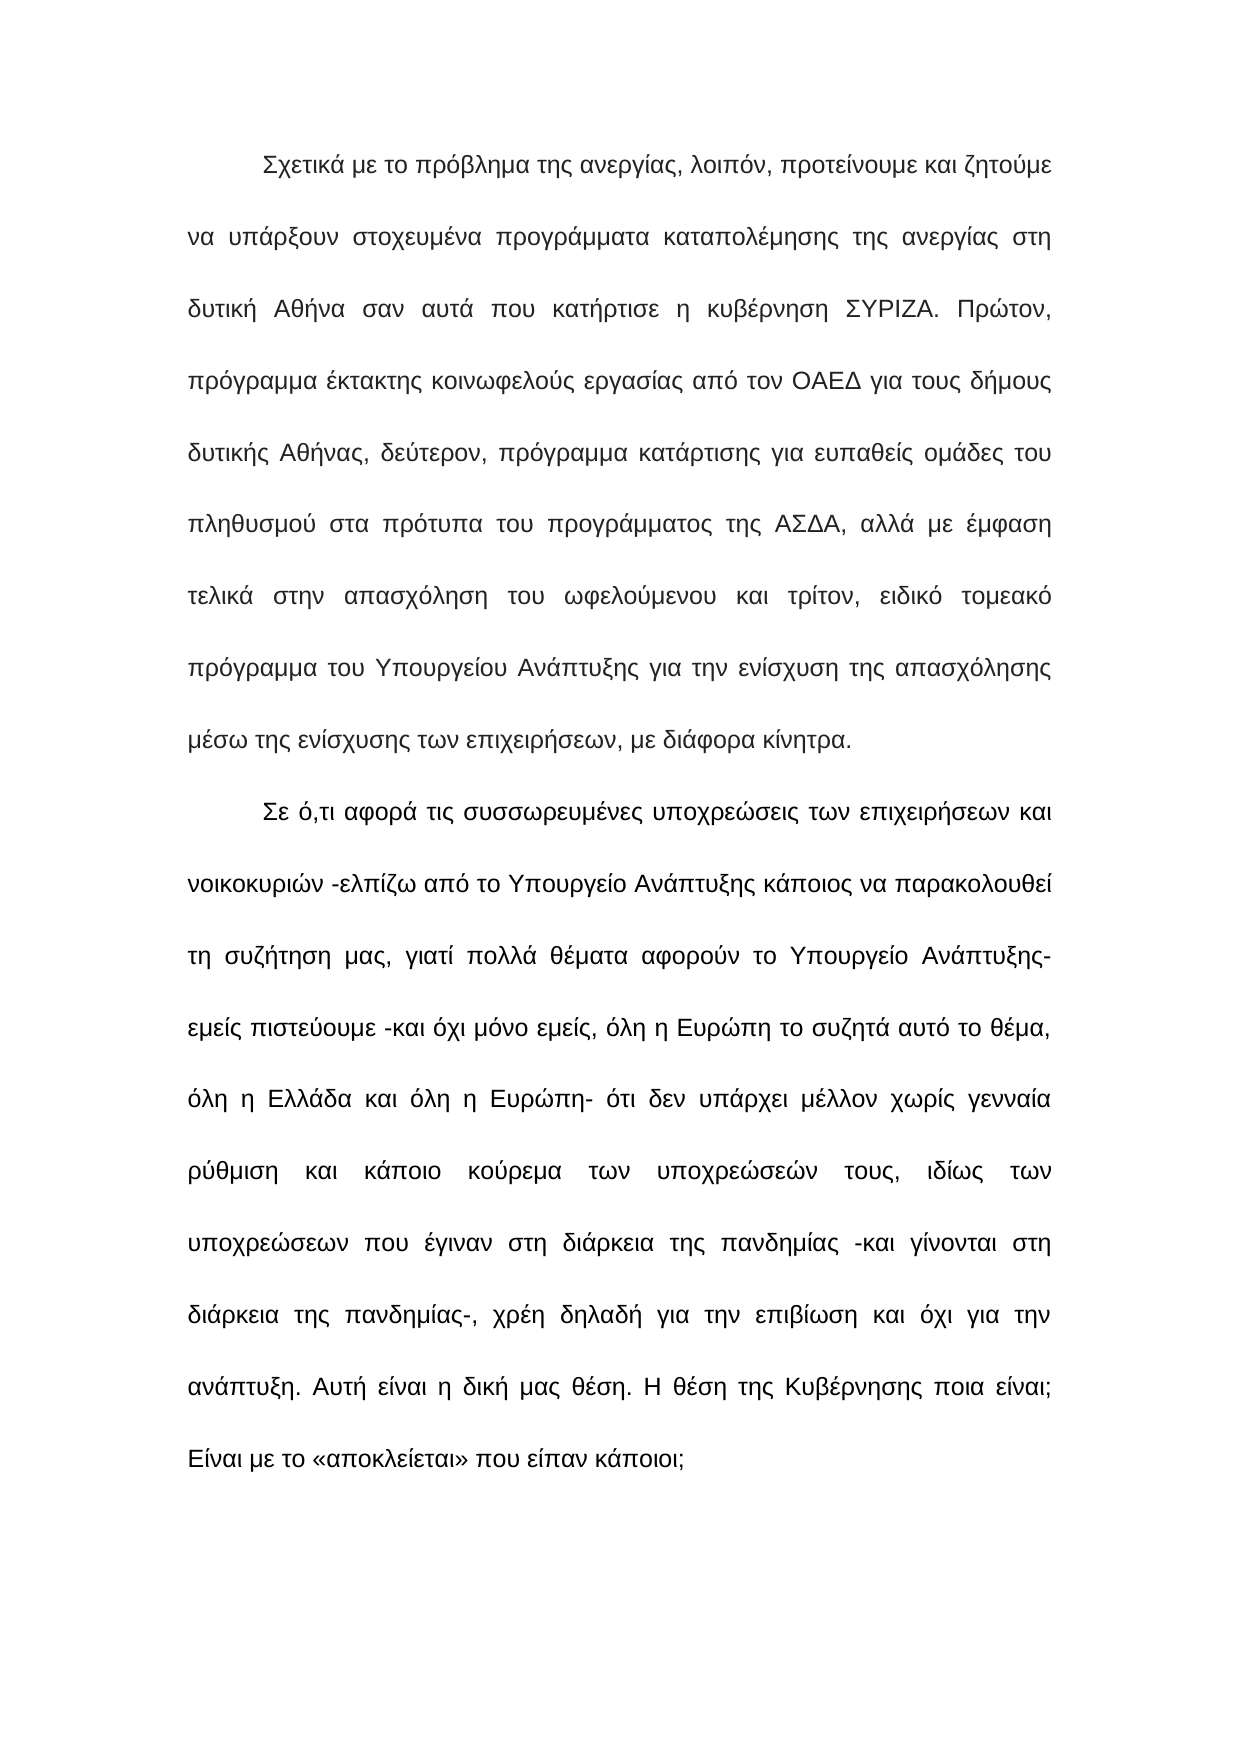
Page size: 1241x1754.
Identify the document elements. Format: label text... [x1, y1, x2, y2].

text Σε ό,τι αφορά τις συσσωρευμένες υποχρεώσεις των επιχειρήσεων και νοικοκυριών -ελπίζω από το Υπουργείο Ανάπτυξης κάποιος να παρακολουθεί τη συζήτηση μας, γιατί πολλά θέματα αφορούν το Υπουργείο Ανάπτυξης- εμείς πιστεύουμε -και όχι μόνο εμείς, όλη η Ευρώπη το συζητά αυτό το θέμα, όλη η Ελλάδα και όλη η Ευρώπη- ότι δεν υπάρχει μέλλον χωρίς γενναία ρύθμιση και κάποιο κούρεμα των υποχρεώσεών τους, ιδίως των υποχρεώσεων που έγιναν στη διάρκεια της πανδημίας -και γίνονται στη διάρκεια της πανδημίας-, χρέη δηλαδή για την επιβίωση και όχι για την ανάπτυξη. Αυτή είναι η δική μας θέση. Η θέση της Κυβέρνησης ποια είναι; Είναι με το «αποκλείεται» που είπαν κάποιοι; [187, 880, 1053, 951]
text Σε ό,τι αφορά τις συσσωρευμένες υποχρεώσεις των επιχειρήσεων και νοικοκυριών -ελπίζω από το Υπουργείο Ανάπτυξης κάποιος να παρακολουθεί τη συζήτηση μας, γιατί πολλά θέματα αφορούν το Υπουργείο Ανάπτυξης- εμείς πιστεύουμε -και όχι μόνο εμείς, όλη η Ευρώπη το συζητά αυτό το θέμα, όλη η Ελλάδα και όλη η Ευρώπη- ότι δεν υπάρχει μέλλον χωρίς γενναία ρύθμιση και κάποιο κούρεμα των υποχρεώσεών τους, ιδίως των υποχρεώσεων που έγιναν στη διάρκεια της πανδημίας -και γίνονται στη διάρκεια της πανδημίας-, χρέη δηλαδή για την επιβίωση και όχι για την ανάπτυξη. Αυτή είναι η δική μας θέση. Η θέση της Κυβέρνησης ποια είναι; Είναι με το «αποκλείεται» που είπαν κάποιοι; [187, 797, 1053, 879]
text Σχετικά με το πρόβλημα της ανεργίας, λοιπόν, προτείνουμε και ζητούμε να υπάρξουν στοχευμένα προγράμματα καταπολέμησης της ανεργίας στη δυτική Αθήνα σαν αυτά που κατήρτισε η κυβέρνηση ΣΥΡΙΖΑ. Πρώτον, πρόγραμμα έκτακτης κοινωφελούς εργασίας από τον ΟΑΕΔ για τους δήμους δυτικής Αθήνας, δεύτερον, πρόγραμμα κατάρτισης για ευπαθείς ομάδες του πληθυσμού στα πρότυπα του προγράμματος της ΑΣΔΑ, αλλά με έμφαση τελικά στην απασχόληση του ωφελούμενου και τρίτον, ειδικό τομεακό πρόγραμμα του Υπουργείου Ανάπτυξης για την ενίσχυση της απασχόλησης μέσω της ενίσχυσης των επιχειρήσεων, με διάφορα κίνητρα. [187, 150, 1053, 754]
text Σε ό,τι αφορά τις συσσωρευμένες υποχρεώσεις των επιχειρήσεων και νοικοκυριών -ελπίζω από το Υπουργείο Ανάπτυξης κάποιος να παρακολουθεί τη συζήτηση μας, γιατί πολλά θέματα αφορούν το Υπουργείο Ανάπτυξης- εμείς πιστεύουμε -και όχι μόνο εμείς, όλη η Ευρώπη το συζητά αυτό το θέμα, όλη η Ελλάδα και όλη η Ευρώπη- ότι δεν υπάρχει μέλλον χωρίς γενναία ρύθμιση και κάποιο κούρεμα των υποχρεώσεών τους, ιδίως των υποχρεώσεων που έγιναν στη διάρκεια της πανδημίας -και γίνονται στη διάρκεια της πανδημίας-, χρέη δηλαδή για την επιβίωση και όχι για την ανάπτυξη. Αυτή είναι η δική μας θέση. Η θέση της Κυβέρνησης ποια είναι; Είναι με το «αποκλείεται» που είπαν κάποιοι; [187, 953, 1053, 1472]
